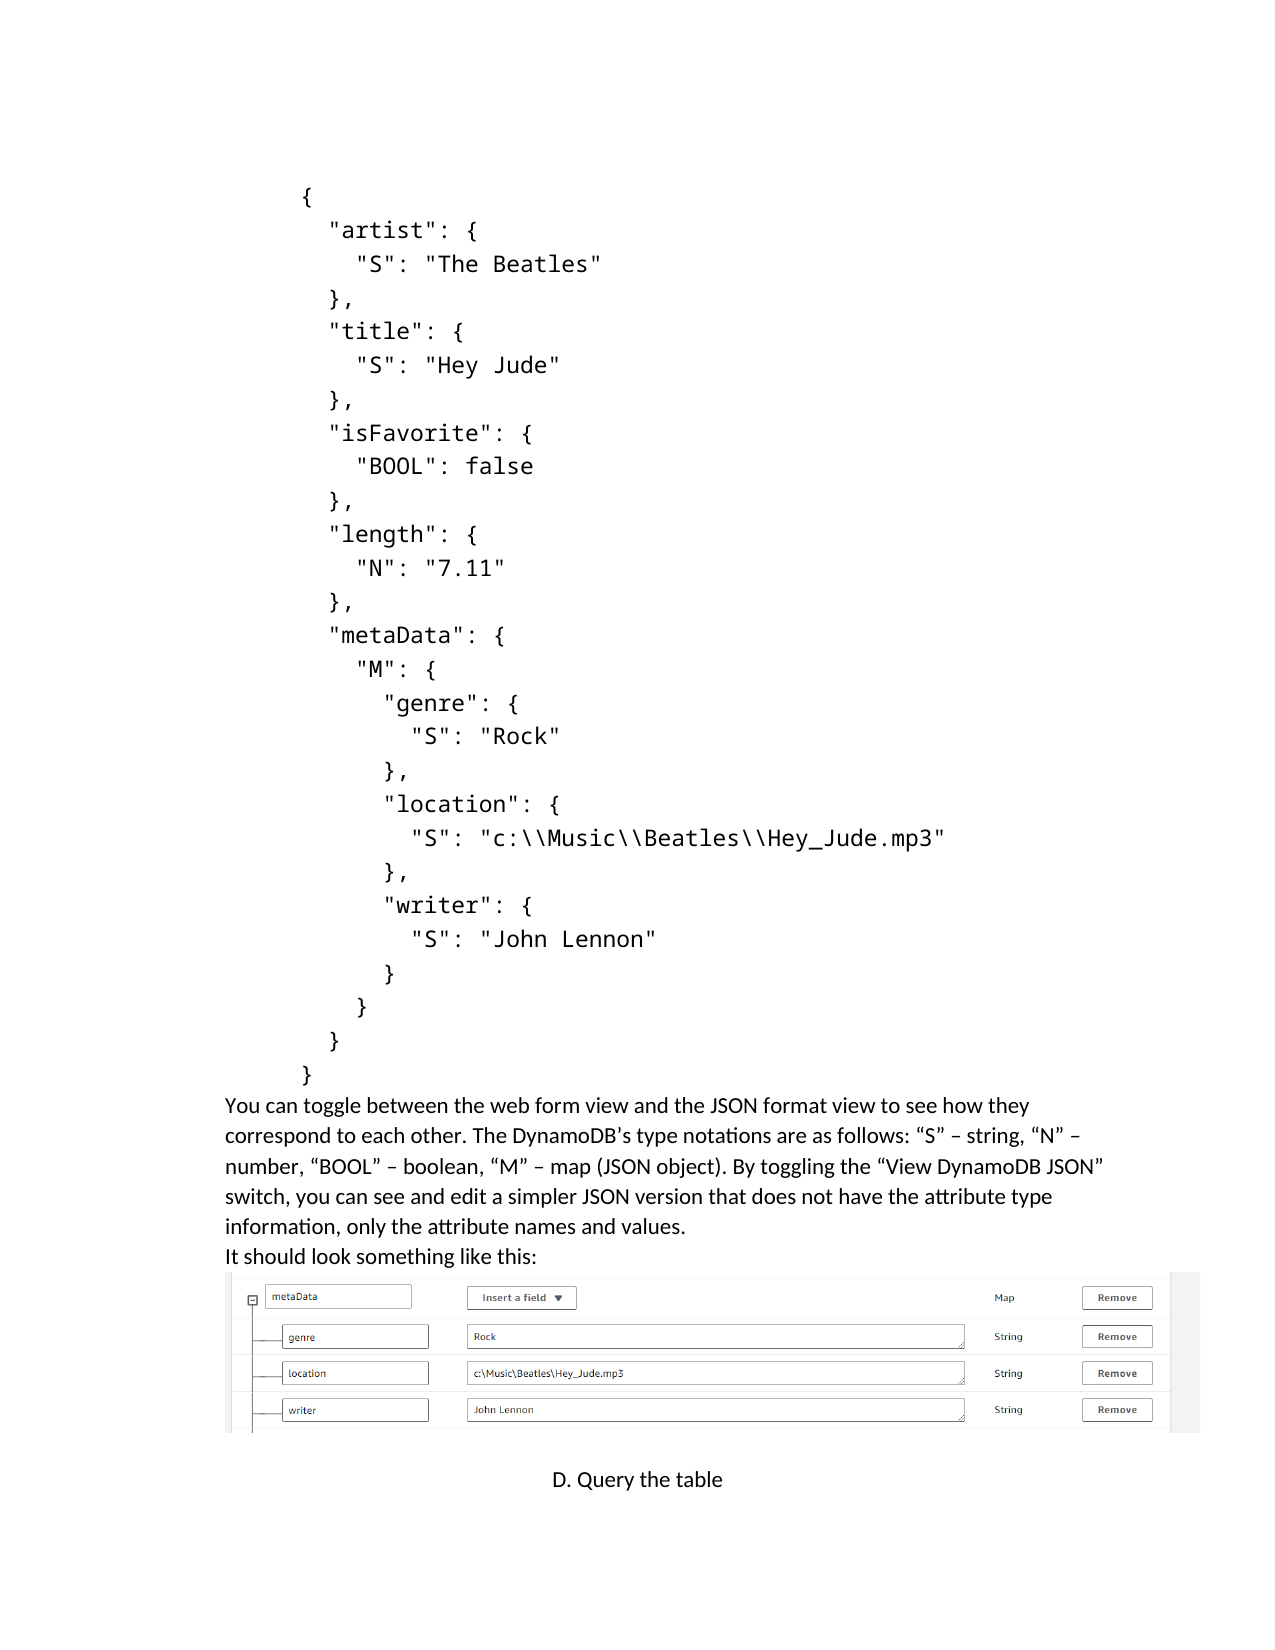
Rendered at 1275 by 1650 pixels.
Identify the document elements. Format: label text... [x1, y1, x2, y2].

list }, [300, 484, 1125, 515]
list }, [300, 383, 1125, 414]
list } [300, 956, 1125, 988]
list "writer": { [300, 889, 1125, 920]
list "metaData": { [300, 619, 1125, 650]
list }, [300, 754, 1125, 785]
list "S": "Hey Jude" [300, 349, 1125, 380]
list "S": "John Lennon" [300, 923, 1125, 954]
list { [300, 180, 1125, 211]
list "S": "The Beatles" [300, 248, 1125, 279]
list "M": { [300, 653, 1125, 684]
list } [300, 1024, 1125, 1055]
list "S": "Rock" [300, 720, 1125, 751]
list }, [300, 281, 1125, 313]
text D. Query the table [150, 1465, 1125, 1493]
list "N": "7.11" [300, 551, 1125, 583]
list "S": "c:\\Music\\Beatles\\Hey_Jude.mp3" [300, 821, 1125, 853]
list } [300, 990, 1125, 1021]
list }, [300, 855, 1125, 886]
list "title": { [300, 315, 1125, 346]
list } [300, 1058, 1125, 1089]
list "genre": { [300, 686, 1125, 718]
list "BOOL": false [300, 450, 1125, 481]
list }, [300, 585, 1125, 616]
list It should look something like this: [225, 1242, 1125, 1272]
picture [225, 1272, 1200, 1433]
list "artist": { [300, 214, 1125, 245]
list "location": { [300, 788, 1125, 819]
list "isFavorite": { [300, 416, 1125, 448]
list "length": { [300, 518, 1125, 549]
list You can toggle between the web form view and the JSON format view to see how they correspond to each other. The DynamoDB’s type notations are as follows: “S” – string, “N” – number, “BOOL” – boolean, “M” – map (JSON object). By toggling the “View DynamoDB JSON” switch, you can see and edit a simpler JSON version that does not have the attribute type information, only the attribute names and values. [225, 1091, 1125, 1240]
